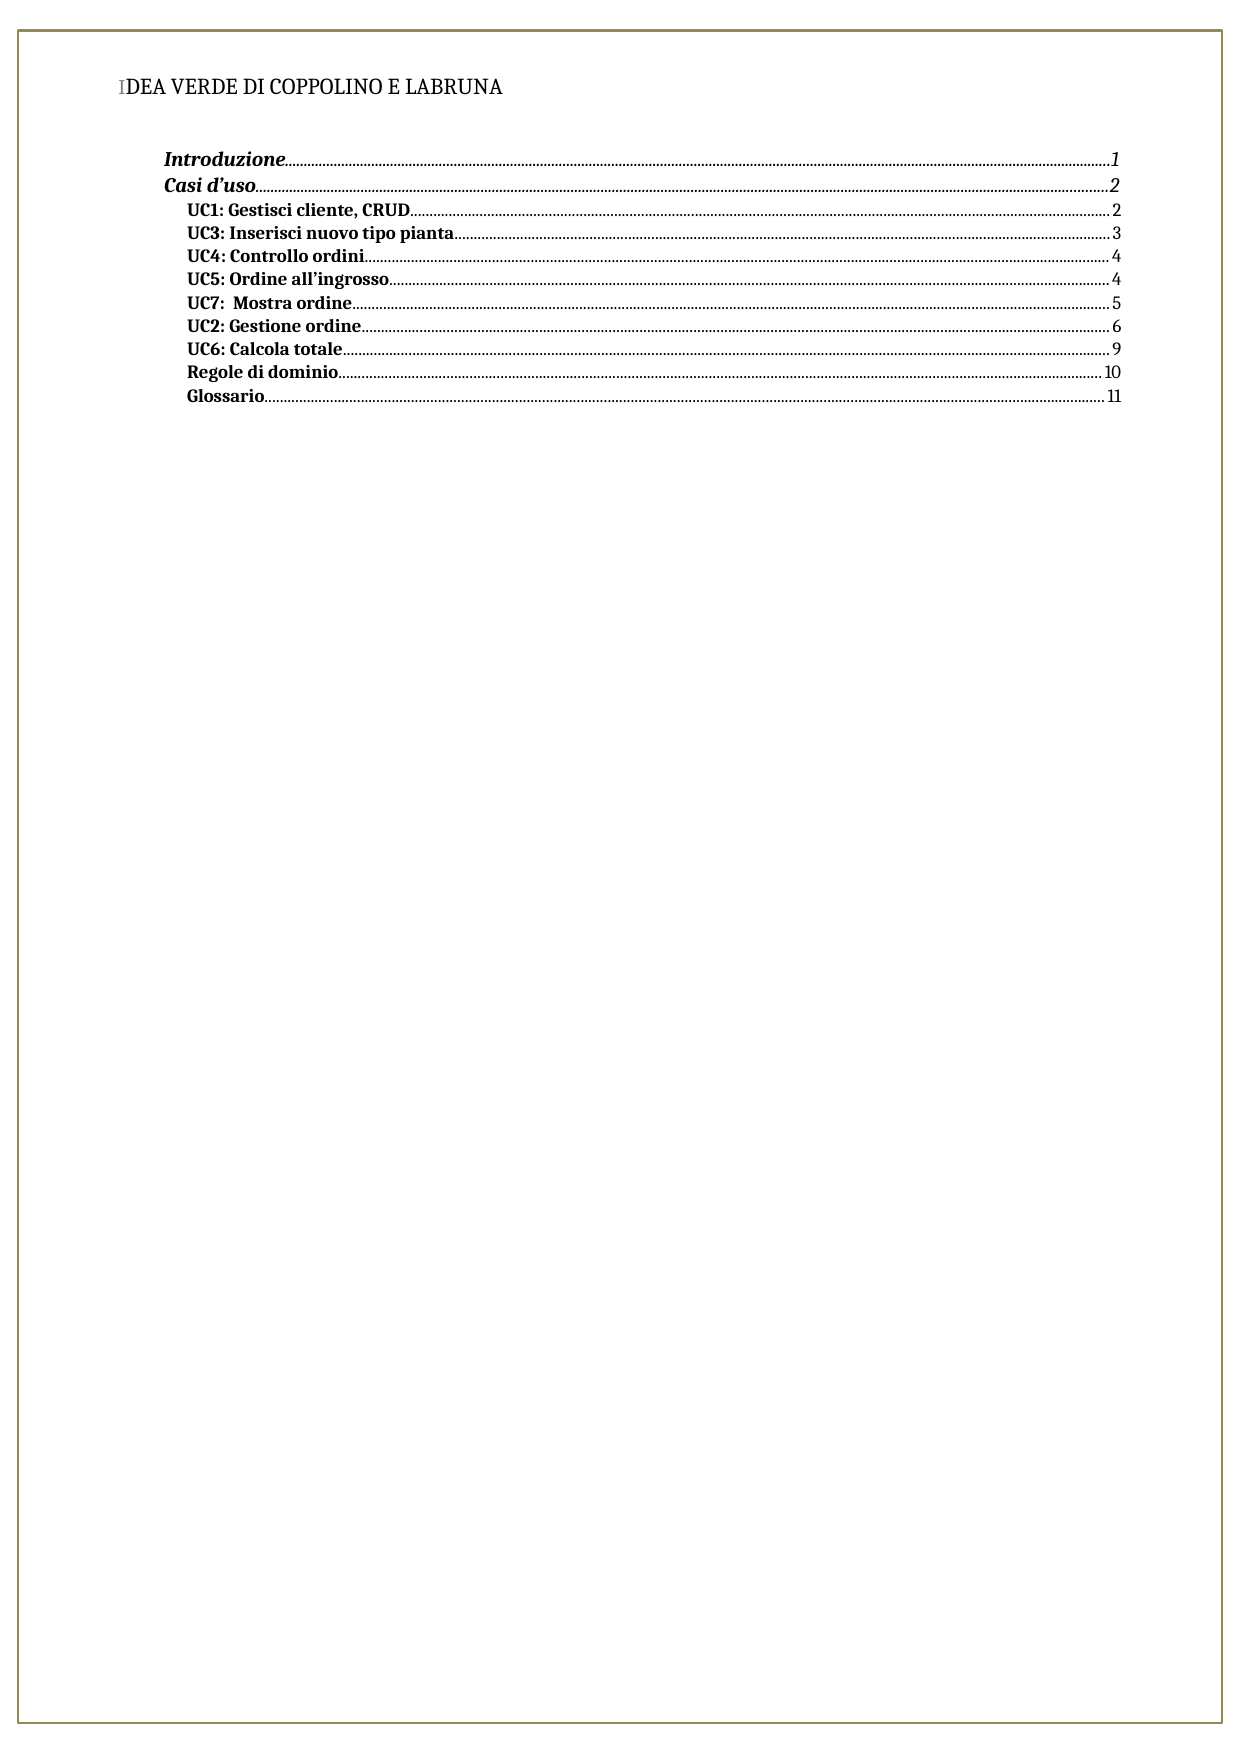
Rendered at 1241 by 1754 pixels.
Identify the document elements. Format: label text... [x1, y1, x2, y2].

text UC3: Inserisci nuovo tipo pianta 3 [187, 222, 1122, 244]
text UC1: Gestisci cliente, CRUD 2 [187, 199, 1122, 221]
text Regole di dominio 10 [187, 362, 1122, 383]
text Casi d’uso 2 [164, 173, 1122, 197]
text Glossario 11 [187, 385, 1122, 407]
text UC4: Controllo ordini 4 [187, 246, 1122, 267]
text UC5: Ordine all’ingrosso 4 [187, 269, 1122, 291]
text UC7: Mostra ordine 5 [187, 292, 1122, 314]
text UC6: Calcola totale 9 [187, 339, 1122, 360]
text UC2: Gestione ordine 6 [187, 315, 1122, 337]
text Introduzione 1 [164, 148, 1122, 172]
